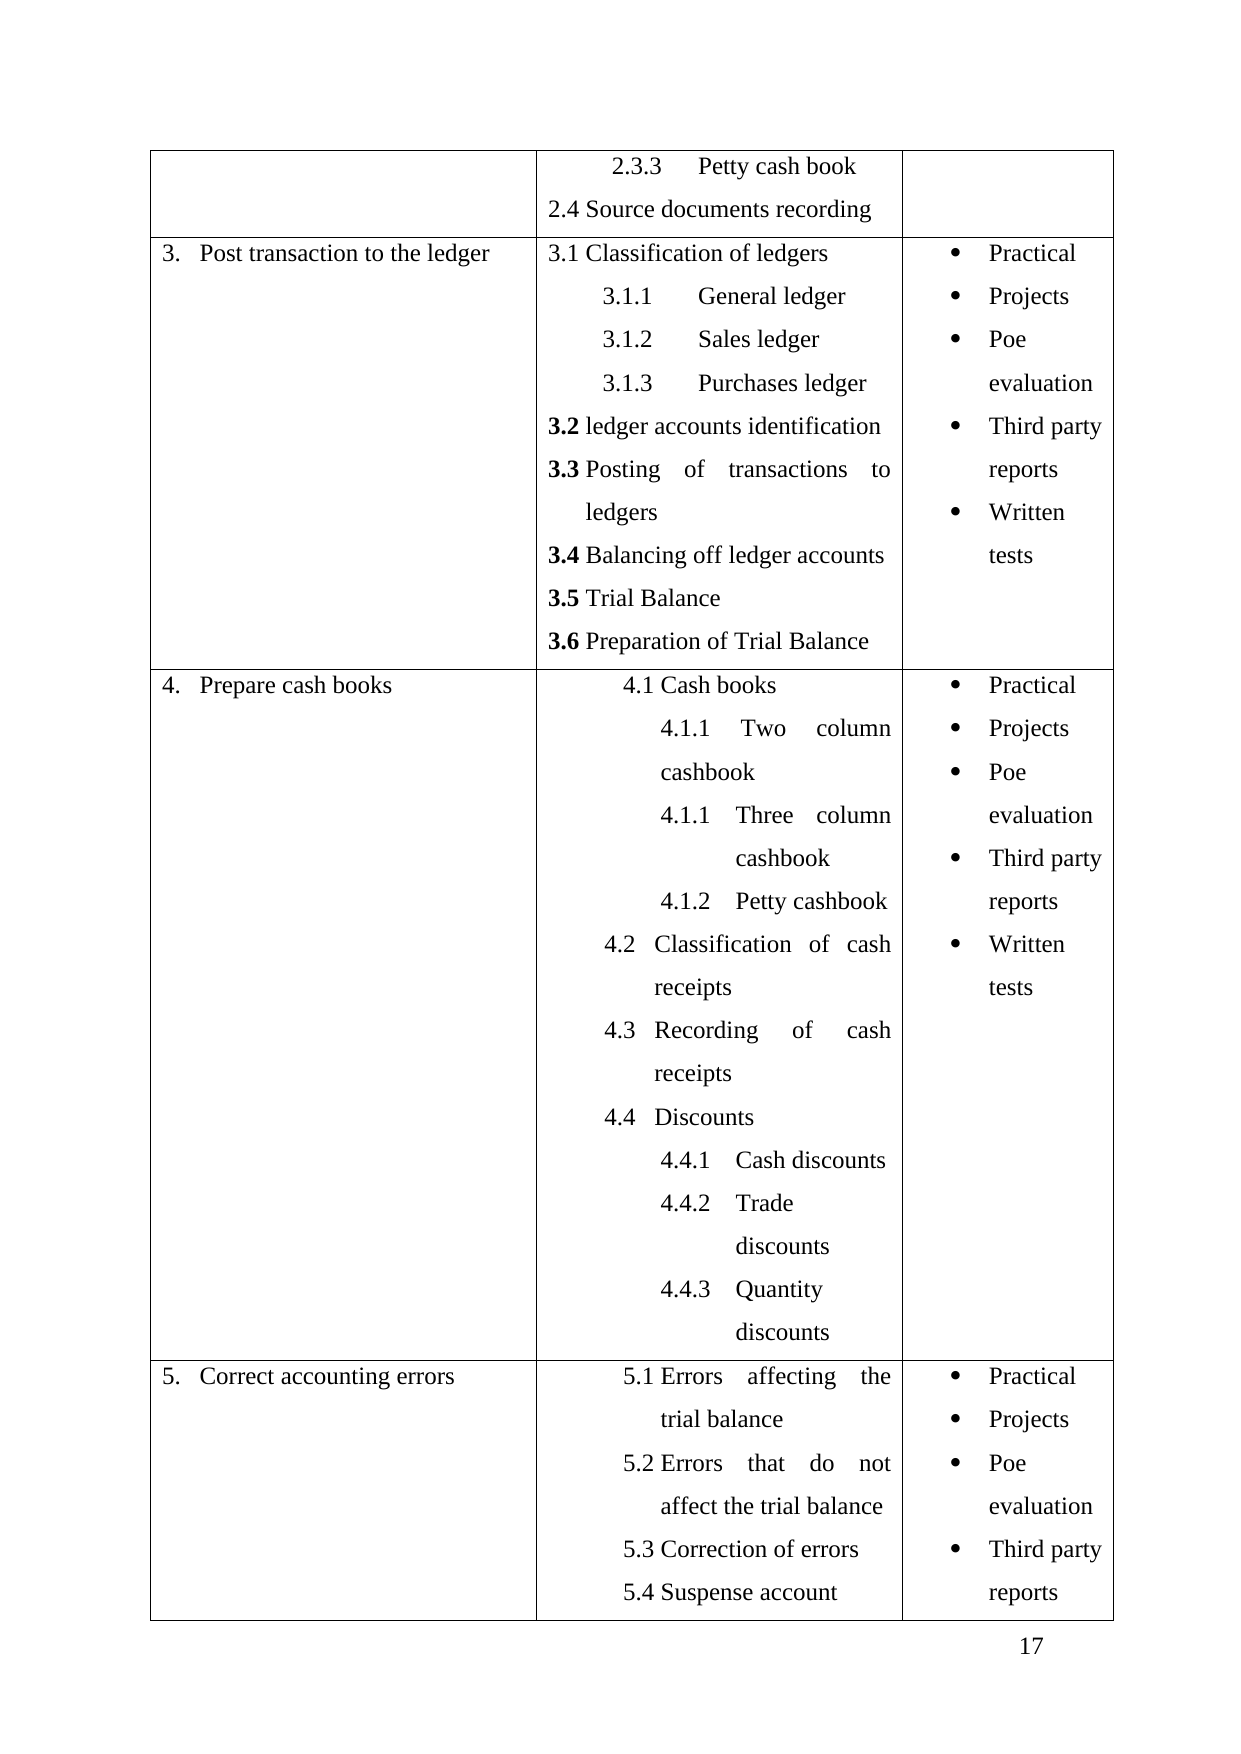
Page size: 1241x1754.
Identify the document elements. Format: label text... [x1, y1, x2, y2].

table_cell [903, 151, 1113, 237]
table_cell Practical Projects Poe evaluation Third party reports Written tests [903, 670, 1113, 1360]
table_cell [151, 151, 536, 237]
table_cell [537, 1361, 902, 1620]
table_cell Prepare cash books [151, 670, 536, 1360]
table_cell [537, 151, 902, 237]
table_cell Practical Projects Poe evaluation Third party reports Written tests [903, 238, 1113, 669]
table_cell Post transaction to the ledger [151, 238, 536, 669]
table_cell Classification of ledgers General ledger Sales ledger Purchases ledger ledger accounts identification Posting of transactions to ledgers Balancing off ledger accounts Trial Balance Preparation of Trial Balance [537, 238, 902, 669]
table_cell 4.1 Cash books 4.1.1 Two column cashbook Three column cashbook Petty cashbook Classification of cash receipts Recording of cash receipts Discounts Cash discounts Trade discounts Quantity discounts [537, 670, 902, 1360]
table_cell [151, 1361, 536, 1620]
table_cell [903, 1361, 1113, 1620]
